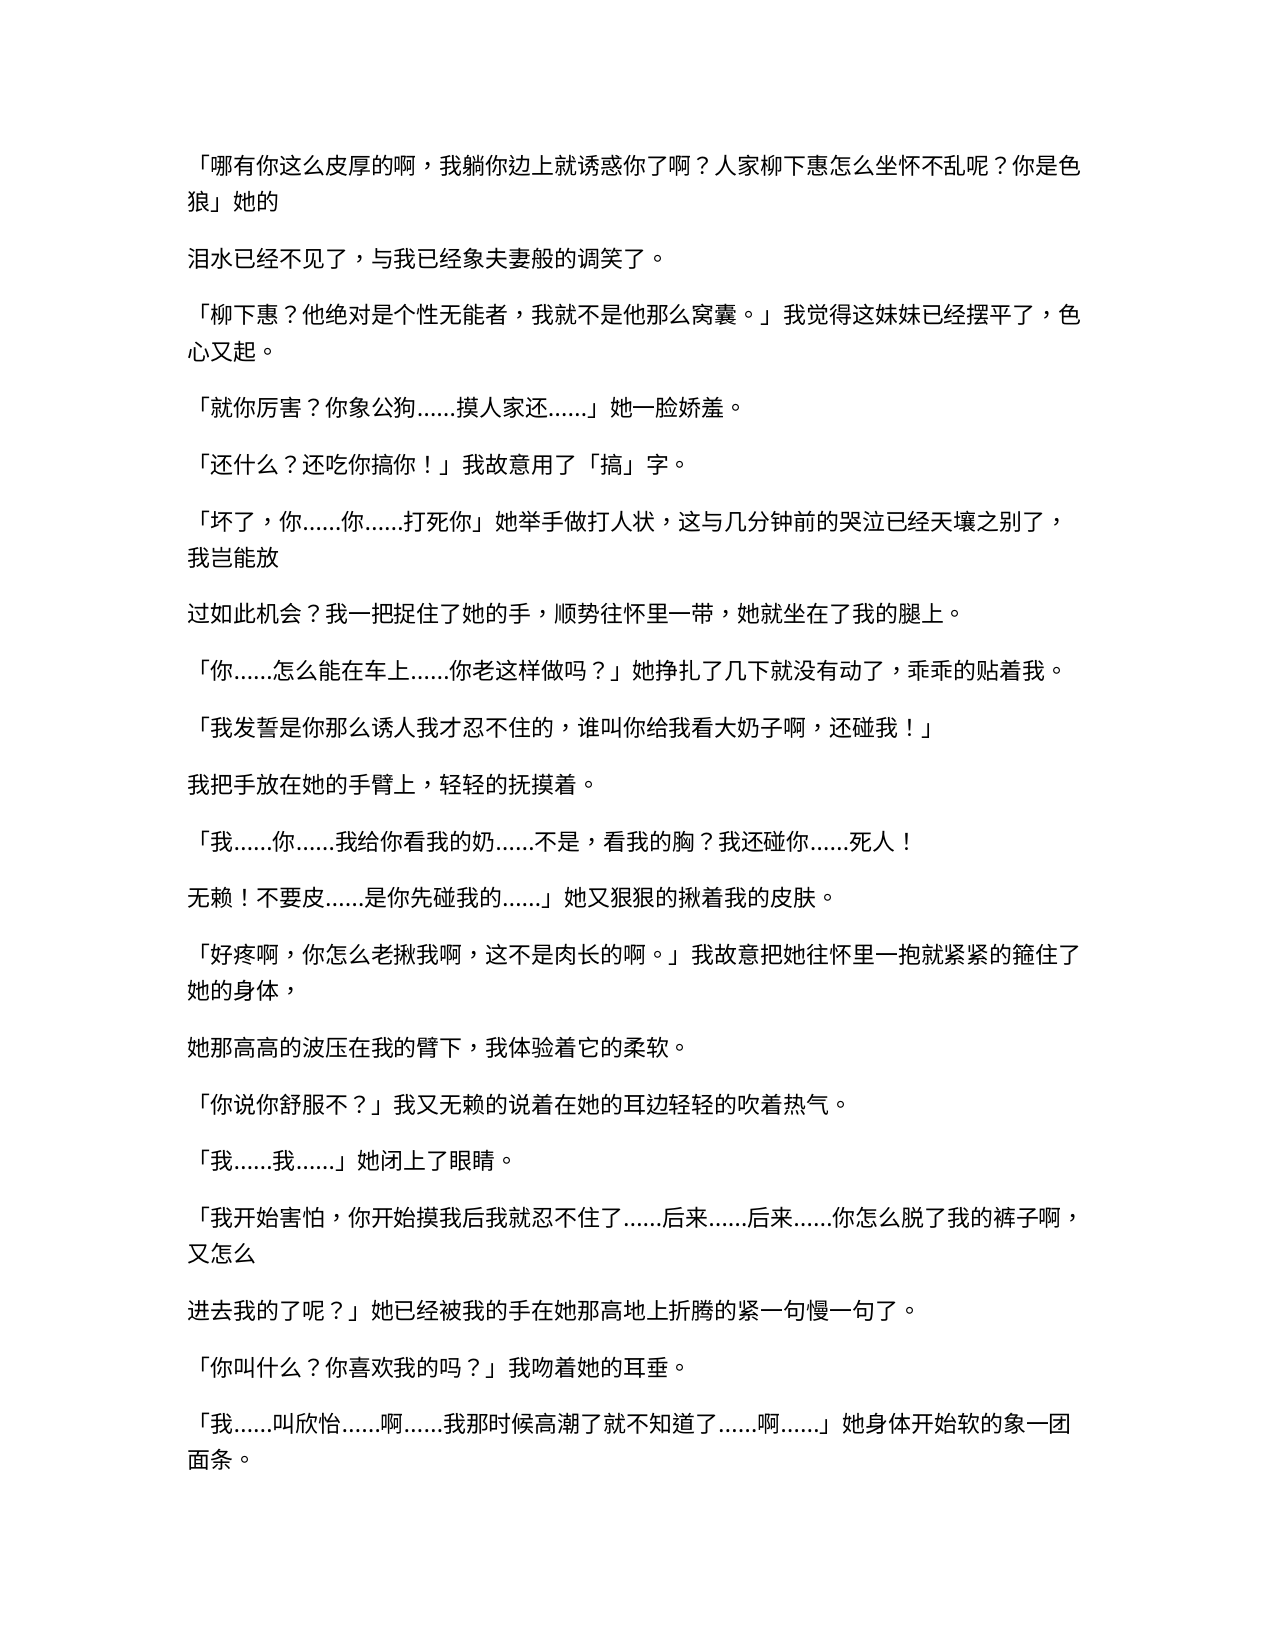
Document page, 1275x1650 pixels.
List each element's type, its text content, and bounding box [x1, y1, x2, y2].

text 「我开始害怕，你开始摸我后我就忍不住了……后来……后来……你怎么脱了我的裤子啊，又怎么 [187, 1202, 1087, 1269]
text 泪水已经不见了，与我已经象夫妻般的调笑了。 [187, 243, 1087, 274]
text 进去我的了呢？」她已经被我的手在她那高地上折腾的紧一句慢一句了。 [187, 1295, 1087, 1326]
text 「我……你……我给你看我的奶……不是，看我的胸？我还碰你……死人！ [187, 826, 1087, 857]
text 「我……我……」她闭上了眼睛。 [187, 1145, 1087, 1177]
text 「你……怎么能在车上……你老这样做吗？」她挣扎了几下就没有动了，乖乖的贴着我。 [187, 655, 1087, 686]
text 「柳下惠？他绝对是个性无能者，我就不是他那么窝囊。」我觉得这妹妹已经摆平了，色心又起。 [187, 299, 1087, 367]
text 「还什么？还吃你搞你！」我故意用了「搞」字。 [187, 449, 1087, 480]
text 「哪有你这么皮厚的啊，我躺你边上就诱惑你了啊？人家柳下惠怎么坐怀不乱呢？你是色狼」她的 [187, 150, 1087, 217]
text 过如此机会？我一把捉住了她的手，顺势往怀里一带，她就坐在了我的腿上。 [187, 598, 1087, 630]
text 「你叫什么？你喜欢我的吗？」我吻着她的耳垂。 [187, 1352, 1087, 1383]
text 「我发誓是你那么诱人我才忍不住的，谁叫你给我看大奶子啊，还碰我！」 [187, 712, 1087, 743]
text 「坏了，你……你……打死你」她举手做打人状，这与几分钟前的哭泣已经天壤之别了，我岂能放 [187, 506, 1087, 573]
text 「你说你舒服不？」我又无赖的说着在她的耳边轻轻的吹着热气。 [187, 1088, 1087, 1120]
text 「就你厉害？你象公狗……摸人家还……」她一脸娇羞。 [187, 392, 1087, 423]
text 「好疼啊，你怎么老揪我啊，这不是肉长的啊。」我故意把她往怀里一抱就紧紧的箍住了她的身体， [187, 939, 1087, 1006]
text 无赖！不要皮……是你先碰我的……」她又狠狠的揪着我的皮肤。 [187, 882, 1087, 913]
text 她那高高的波压在我的臂下，我体验着它的柔软。 [187, 1032, 1087, 1063]
text 「我……叫欣怡……啊……我那时候高潮了就不知道了……啊……」她身体开始软的象一团面条。 [187, 1408, 1087, 1476]
text 我把手放在她的手臂上，轻轻的抚摸着。 [187, 769, 1087, 800]
